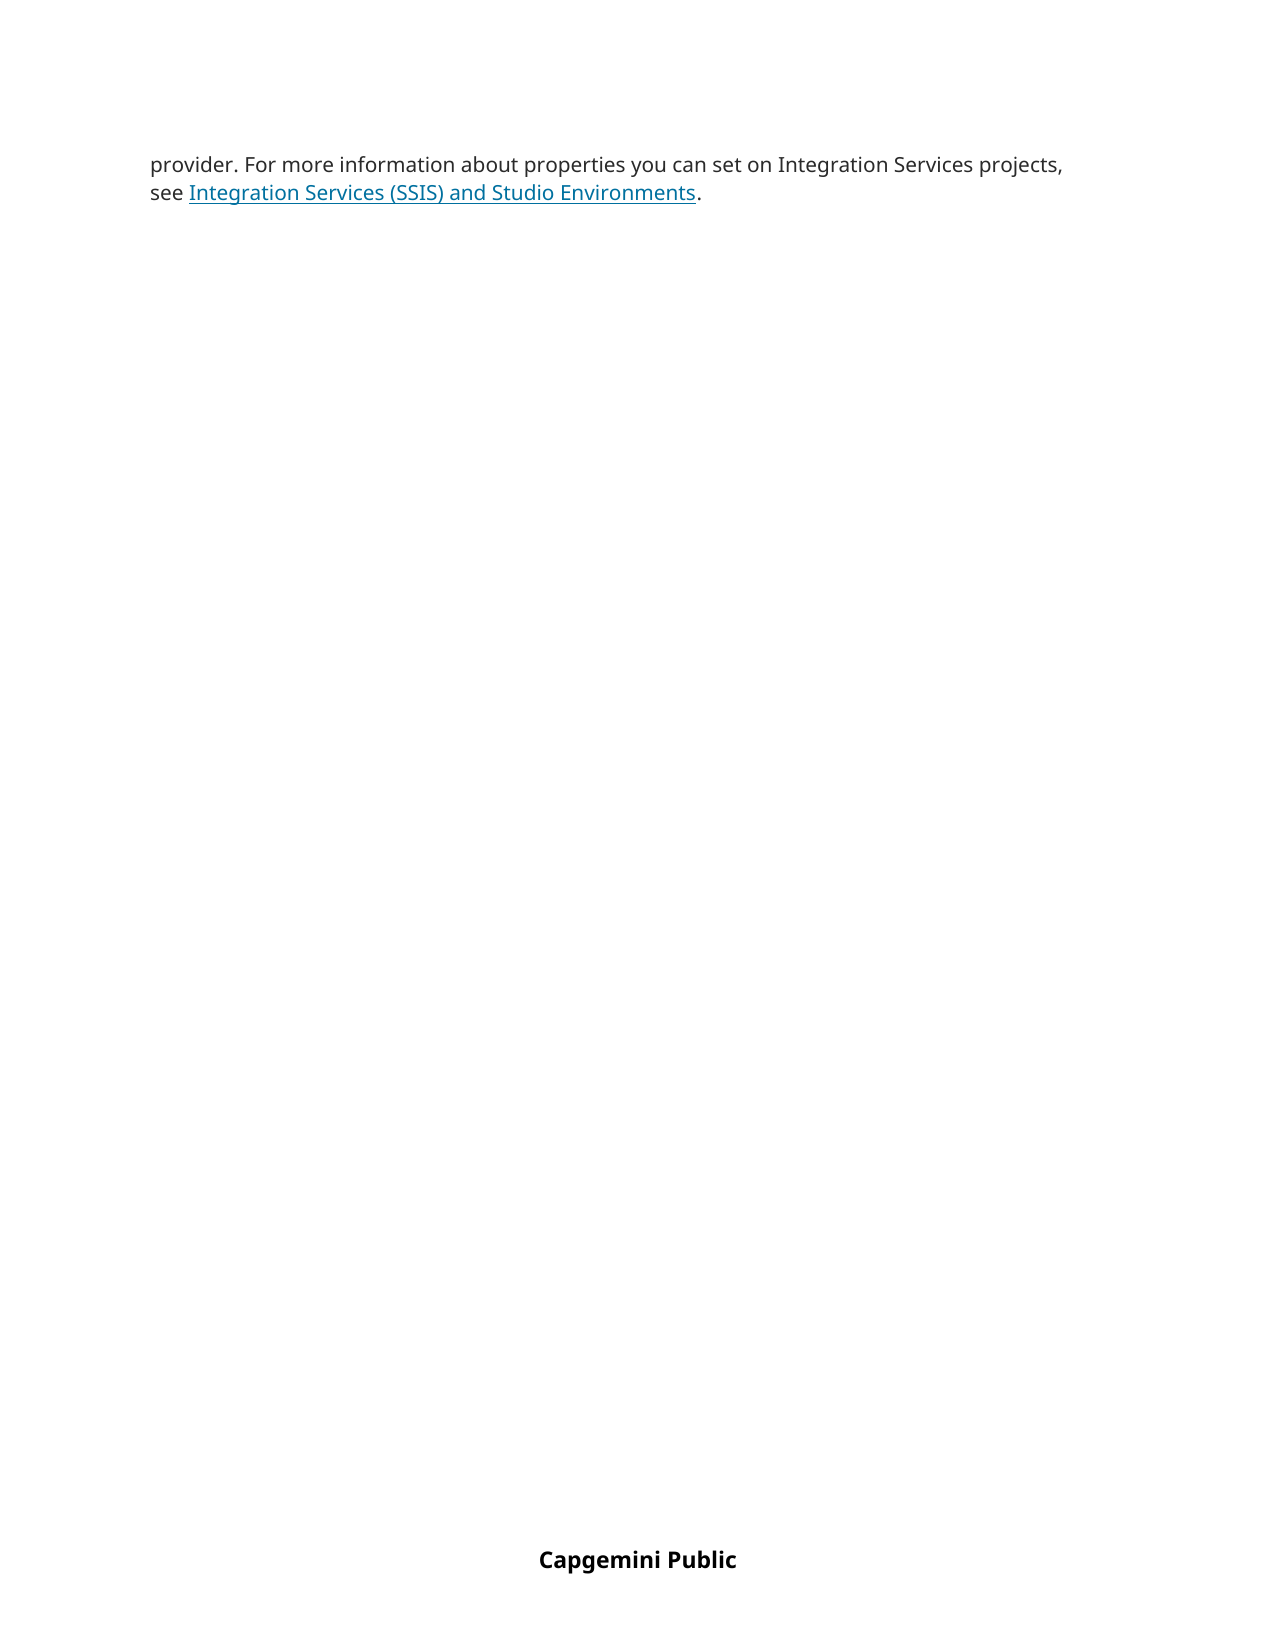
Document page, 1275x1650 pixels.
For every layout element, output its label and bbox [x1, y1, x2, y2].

text [150, 150, 1125, 207]
